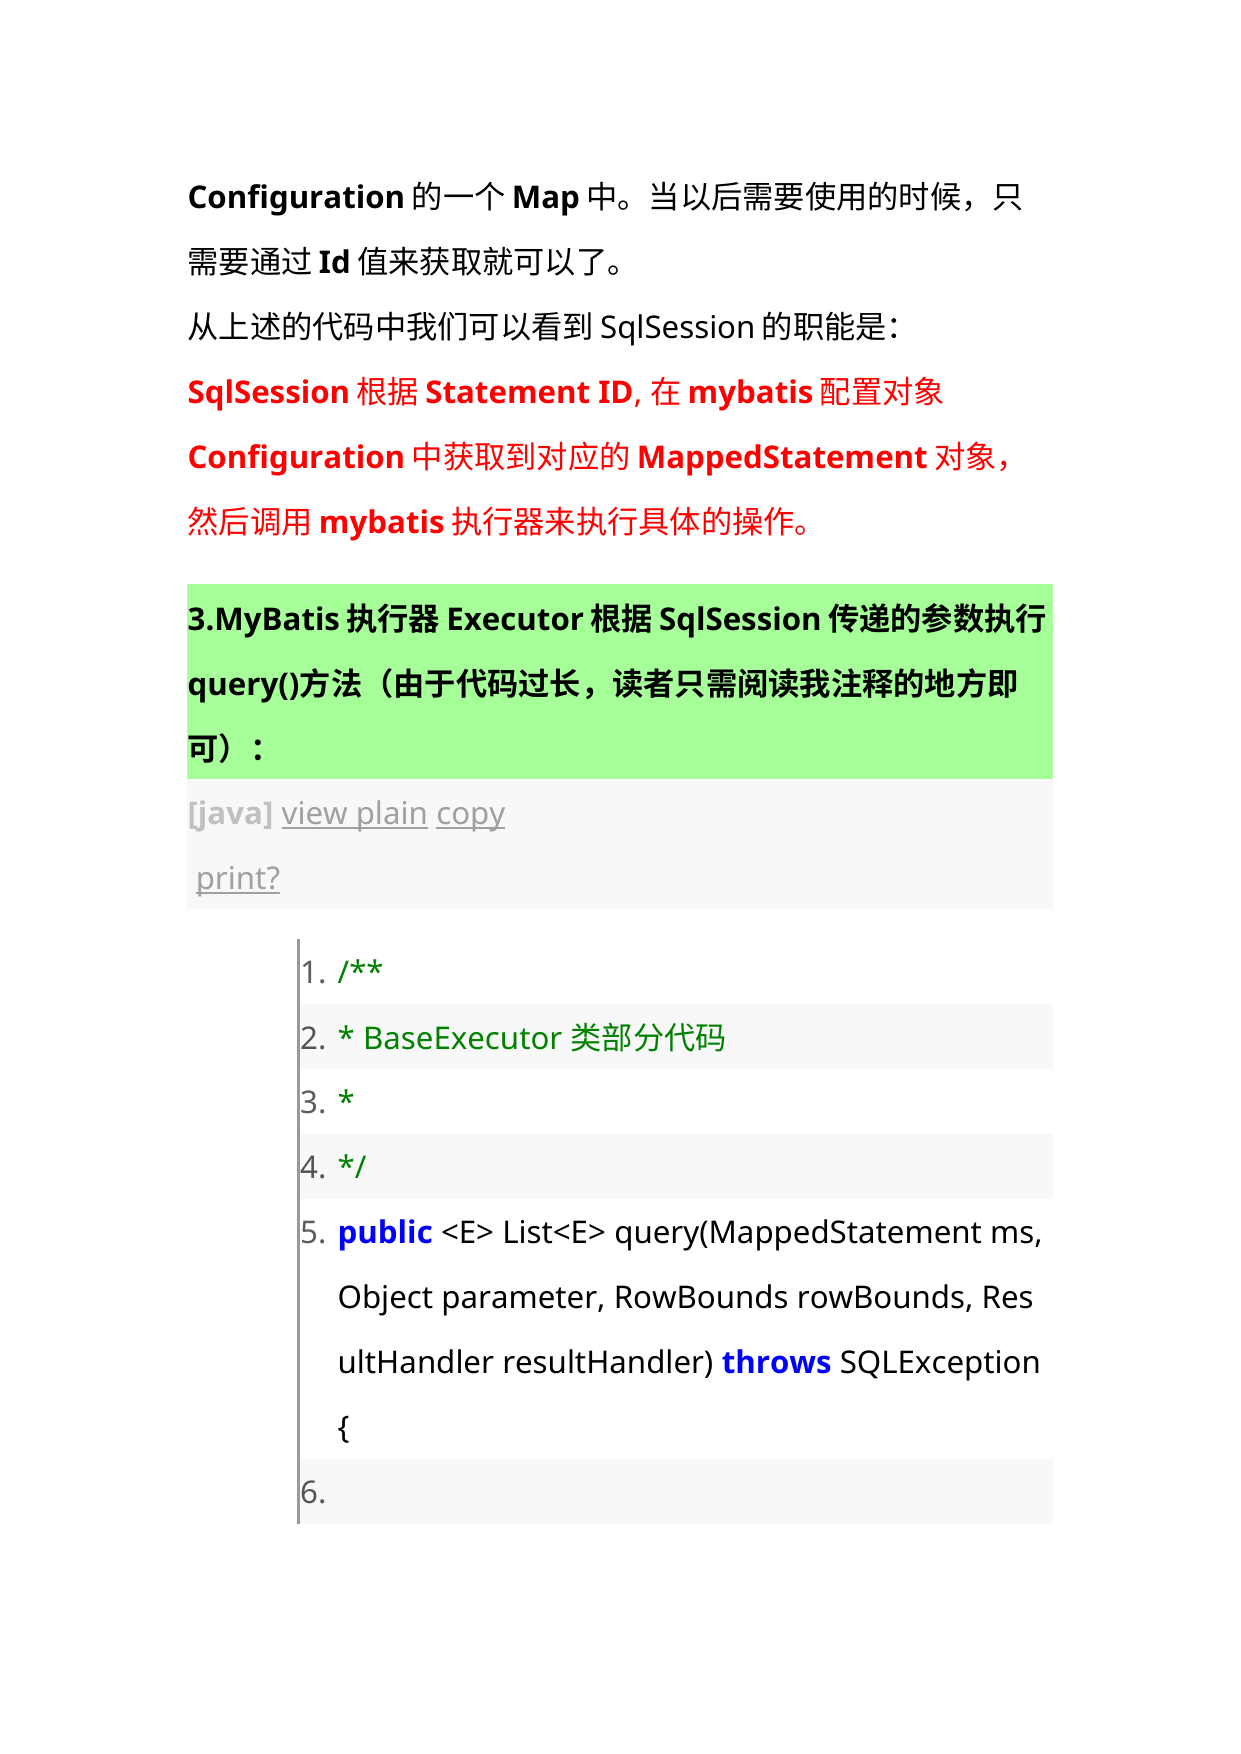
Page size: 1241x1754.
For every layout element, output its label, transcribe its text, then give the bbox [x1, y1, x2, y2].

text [187, 162, 1053, 292]
list /** [300, 939, 1053, 1004]
list public <E> List<E> query(MappedStatement ms, Object parameter, RowBounds rowBounds, ResultHandler resultHandler) throws SQLException { [300, 1199, 1053, 1459]
list */ [300, 1134, 1053, 1199]
list * [300, 1069, 1053, 1134]
list * BaseExecutor 类部分代码 [300, 1004, 1053, 1069]
text print? [187, 844, 1053, 909]
text 3.MyBatis执行器Executor根据SqlSession传递的参数执行query()方法（由于代码过长，读者只需阅读我注释的地方即可）： [187, 584, 1053, 779]
text 从上述的代码中我们可以看到SqlSession的职能是： [187, 292, 1053, 357]
text SqlSession根据Statement ID, 在mybatis配置对象Configuration中获取到对应的MappedStatement对象，然后调用mybatis执行器来执行具体的操作。 [187, 357, 1053, 552]
text [java] view plain copy [187, 779, 1053, 844]
